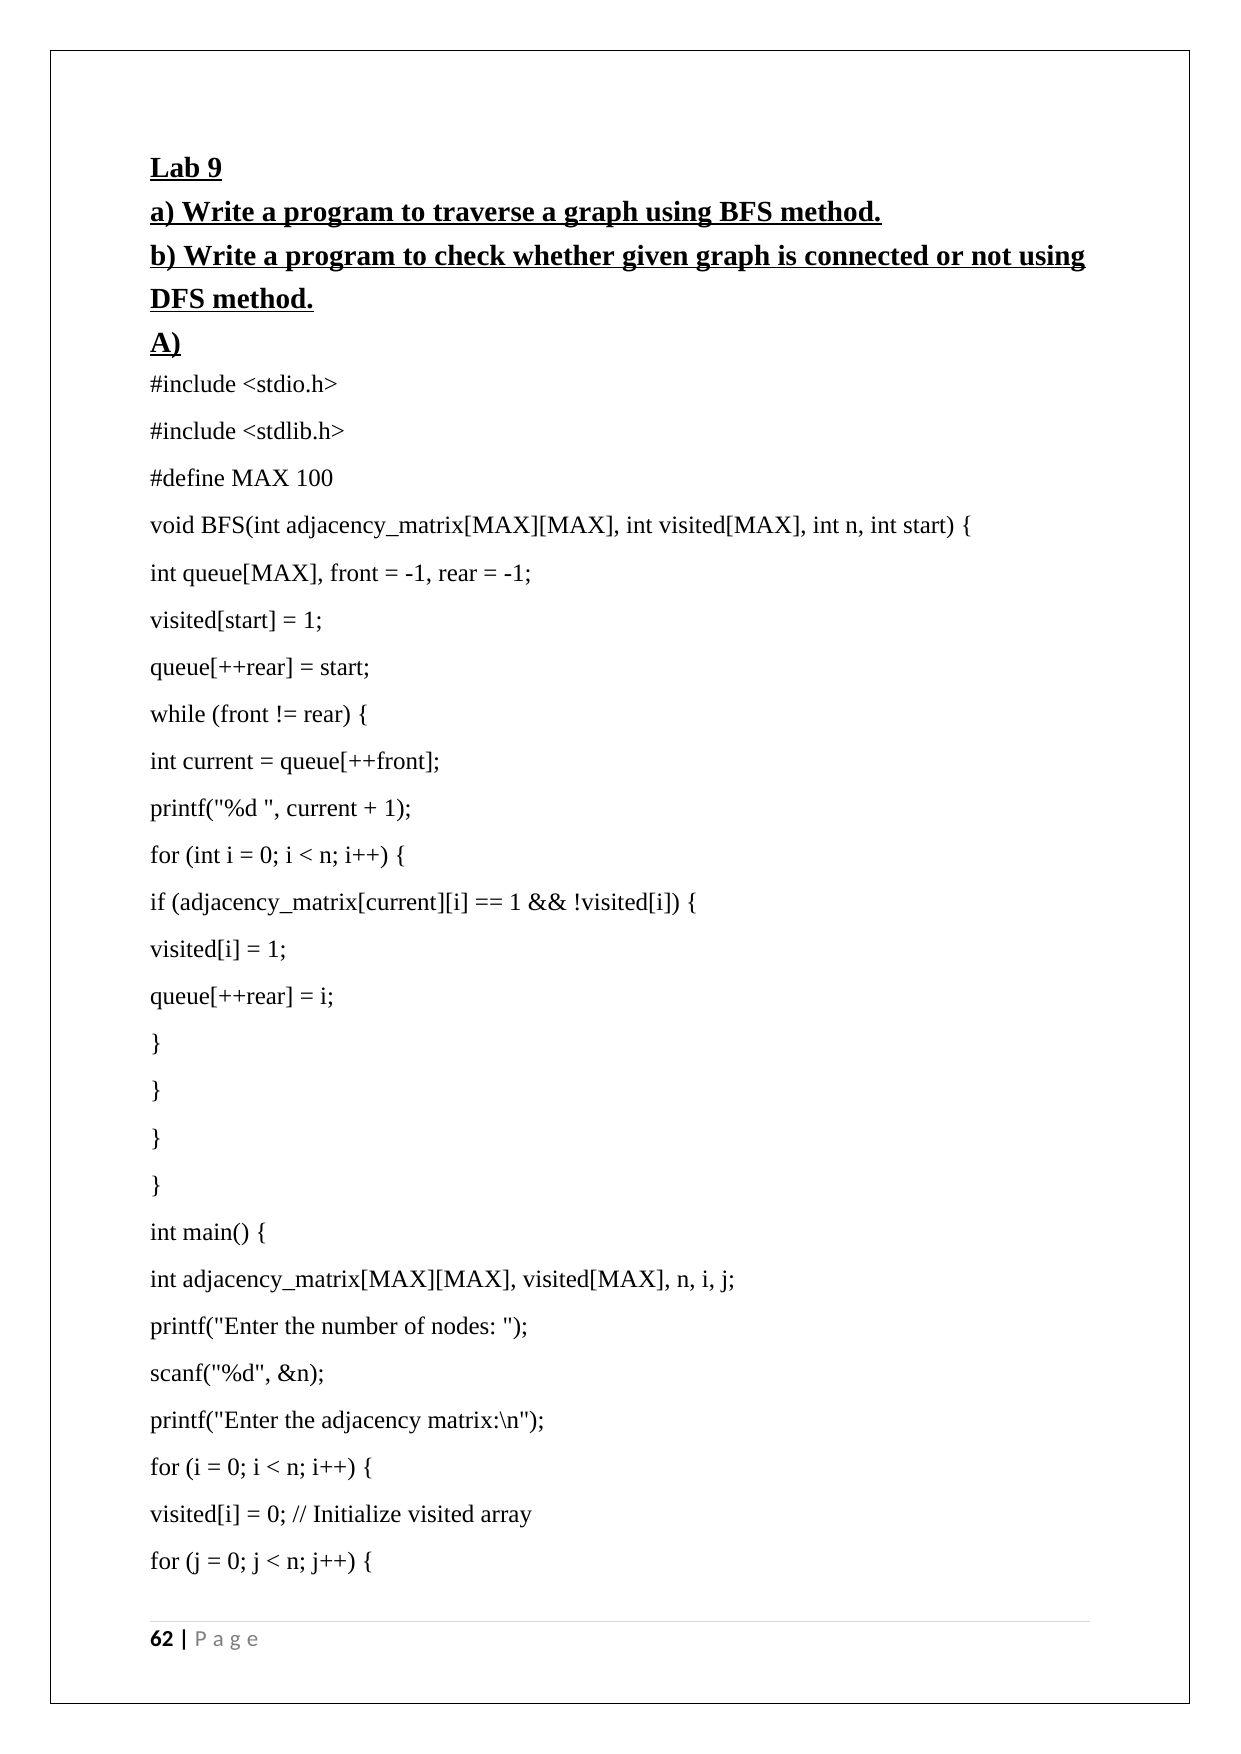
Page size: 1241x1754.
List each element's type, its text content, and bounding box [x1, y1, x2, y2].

text A) [150, 325, 1090, 359]
text b) Write a program to check whether given graph is connected or not using [150, 238, 1090, 271]
text #include <stdio.h> [150, 369, 1090, 398]
text } [150, 1076, 1090, 1104]
text queue[++rear] = i; [150, 981, 1090, 1010]
text visited[i] = 1; [150, 934, 1090, 963]
text for (i = 0; i < n; i++) { [150, 1452, 1090, 1481]
text int main() { [150, 1217, 1090, 1246]
text queue[++rear] = start; [150, 652, 1090, 681]
text for (j = 0; j < n; j++) { [150, 1546, 1090, 1575]
text int adjacency_matrix[MAX][MAX], visited[MAX], n, i, j; [150, 1264, 1090, 1293]
text #define MAX 100 [150, 463, 1090, 492]
text } [150, 1028, 1090, 1057]
text } [150, 1170, 1090, 1198]
text visited[i] = 0; // Initialize visited array [150, 1499, 1090, 1528]
text Lab 9 [150, 150, 1090, 183]
text DFS method. [150, 282, 1090, 315]
text visited[start] = 1; [150, 605, 1090, 633]
text a) Write a program to traverse a graph using BFS method. [150, 194, 1090, 227]
text scanf("%d", &n); [150, 1358, 1090, 1387]
text if (adjacency_matrix[current][i] == 1 && !visited[i]) { [150, 887, 1090, 916]
text while (front != rear) { [150, 699, 1090, 728]
text printf("Enter the adjacency matrix:\n"); [150, 1405, 1090, 1434]
text } [150, 1123, 1090, 1151]
text printf("Enter the number of nodes: "); [150, 1311, 1090, 1340]
text void BFS(int adjacency_matrix[MAX][MAX], int visited[MAX], int n, int start) { [150, 511, 1090, 539]
text #include <stdlib.h> [150, 416, 1090, 445]
text int queue[MAX], front = -1, rear = -1; [150, 558, 1090, 586]
text for (int i = 0; i < n; i++) { [150, 840, 1090, 869]
text int current = queue[++front]; [150, 746, 1090, 775]
text printf("%d ", current + 1); [150, 793, 1090, 822]
